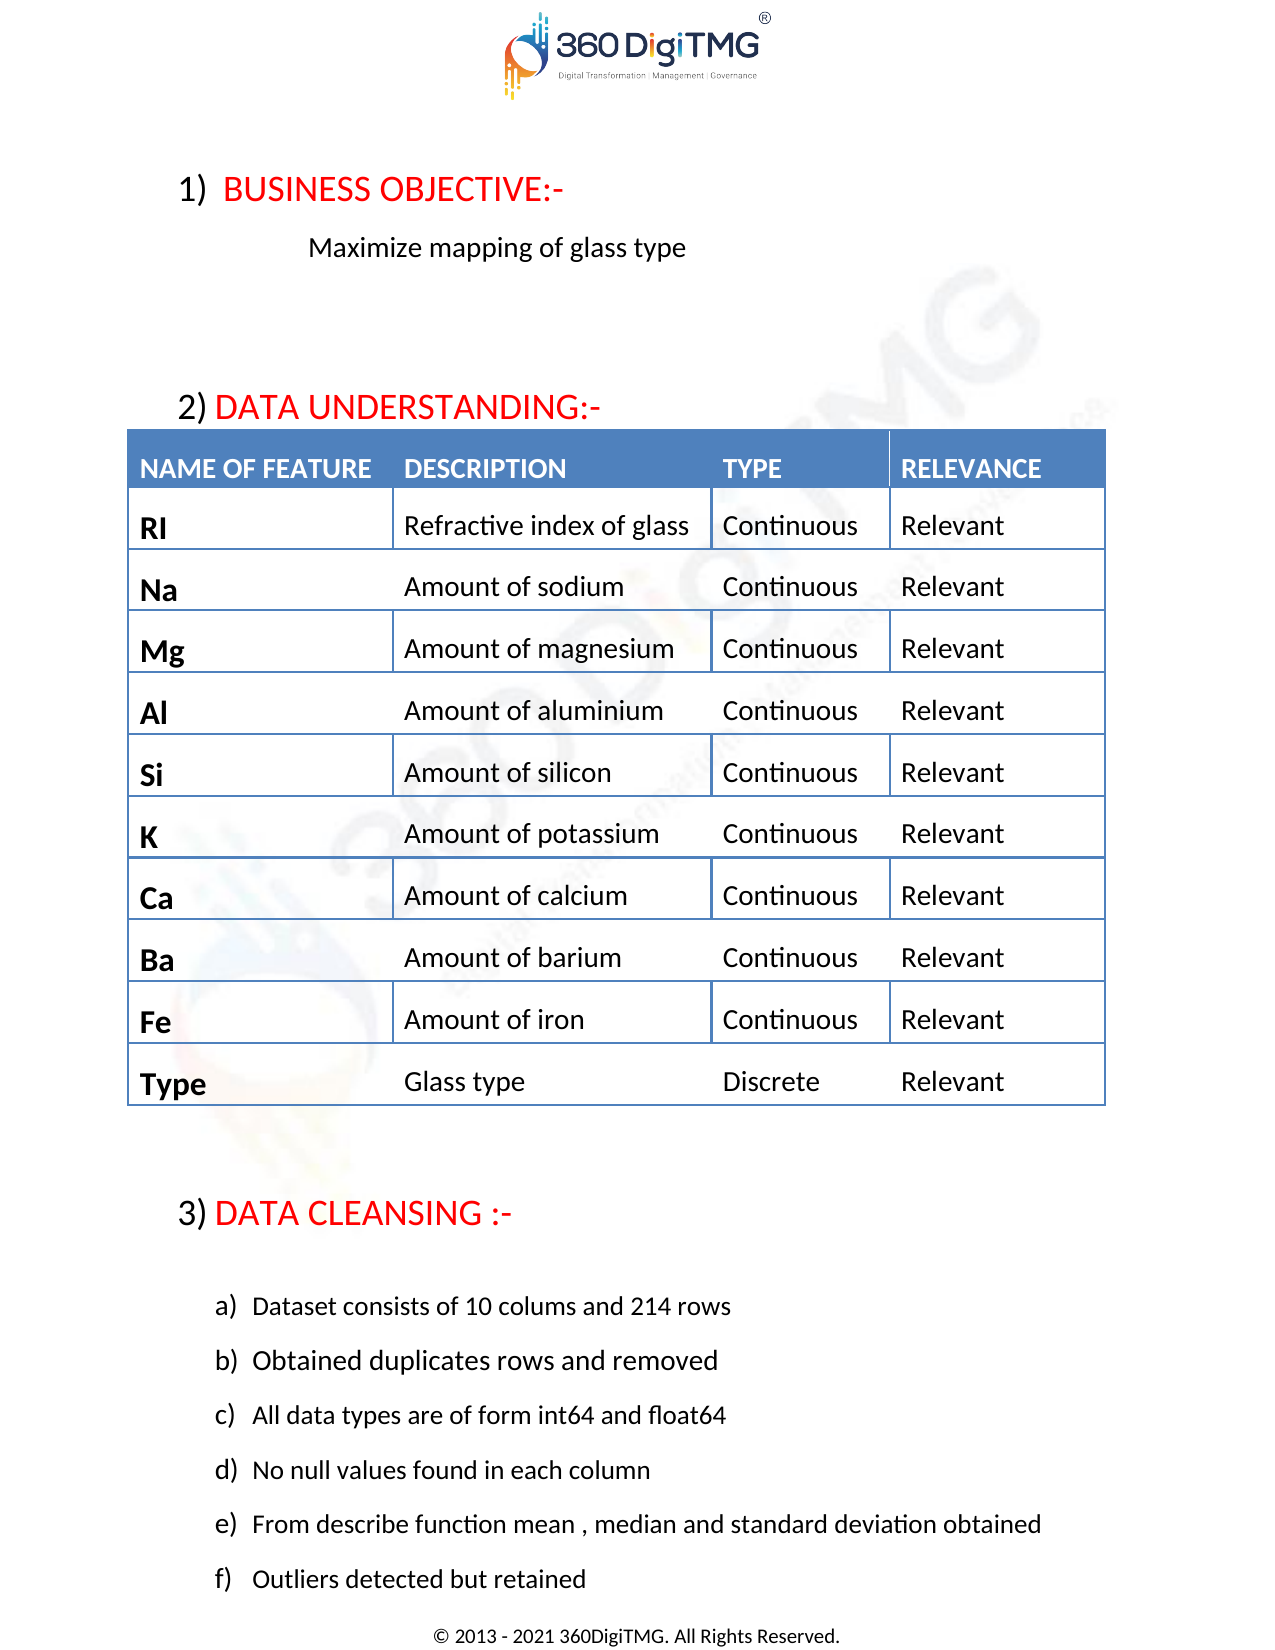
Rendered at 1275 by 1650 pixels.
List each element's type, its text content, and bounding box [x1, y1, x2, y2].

table_cell Continuous [713, 735, 889, 794]
table_cell Continuous [711, 920, 889, 980]
table_cell Continuous [711, 797, 889, 856]
table_header RELEVANCE [890, 431, 1104, 486]
table_cell Continuous [711, 673, 889, 733]
table_cell Relevant [891, 735, 1104, 794]
list Dataset consists of 10 colums and 214 rows [214, 1287, 1133, 1323]
list Obtained duplicates rows and removed [214, 1342, 1133, 1377]
list Outliers detected but retained [214, 1560, 1133, 1596]
table_cell Al [129, 673, 393, 733]
table_cell Amount of calcium [394, 859, 710, 918]
table_cell Continuous [713, 488, 889, 547]
table_cell Relevant [891, 611, 1104, 671]
table_cell Refractive index of glass [394, 488, 710, 547]
list No null values found in each column [214, 1451, 1133, 1486]
table_cell Continuous [713, 611, 889, 671]
table_cell Na [129, 550, 393, 609]
table_cell Relevant [890, 797, 1104, 856]
table_cell Amount of silicon [394, 735, 710, 794]
table_cell Amount of iron [394, 982, 710, 1042]
table_cell Discrete [711, 1044, 889, 1103]
table_cell Si [129, 735, 392, 794]
picture [170, 429, 1119, 1239]
table_cell Relevant [891, 859, 1104, 918]
table_header NAME OF FEATURE [129, 431, 393, 486]
table_cell Glass type [393, 1044, 711, 1103]
list BUSINESS OBJECTIVE:- [177, 165, 1133, 211]
table_cell Relevant [890, 1044, 1104, 1103]
list DATA UNDERSTANDING:- [177, 383, 1133, 429]
table_cell Amount of sodium [393, 550, 711, 609]
table_cell RI [129, 488, 392, 547]
table_cell Relevant [891, 488, 1104, 547]
list Maximize mapping of glass type [214, 229, 1133, 265]
table_header TYPE [711, 431, 889, 486]
picture [170, 1044, 1104, 1104]
table_cell Continuous [711, 550, 889, 609]
picture [500, 7, 775, 105]
table_cell Type [129, 1044, 393, 1103]
table_cell Relevant [890, 920, 1104, 980]
table_cell Continuous [713, 982, 889, 1042]
table_cell Relevant [891, 982, 1104, 1042]
table_cell K [129, 797, 393, 856]
table_cell Relevant [890, 673, 1104, 733]
table_cell Ba [129, 920, 393, 980]
table_cell Ca [129, 859, 392, 918]
table_cell Relevant [890, 550, 1104, 609]
table_cell Amount of magnesium [394, 611, 710, 671]
table_header DESCRIPTION [393, 431, 711, 486]
table_cell Amount of barium [393, 920, 711, 980]
picture [170, 263, 1119, 429]
list All data types are of form int64 and float64 [214, 1396, 1133, 1432]
list From describe function mean , median and standard deviation obtained [214, 1505, 1133, 1541]
table_cell Mg [129, 611, 392, 671]
table_cell Fe [129, 982, 392, 1042]
table_cell Amount of aluminium [393, 673, 711, 733]
list DATA CLEANSING :- [177, 1189, 1133, 1235]
table_cell Continuous [713, 859, 889, 918]
table_cell Amount of potassium [393, 797, 711, 856]
